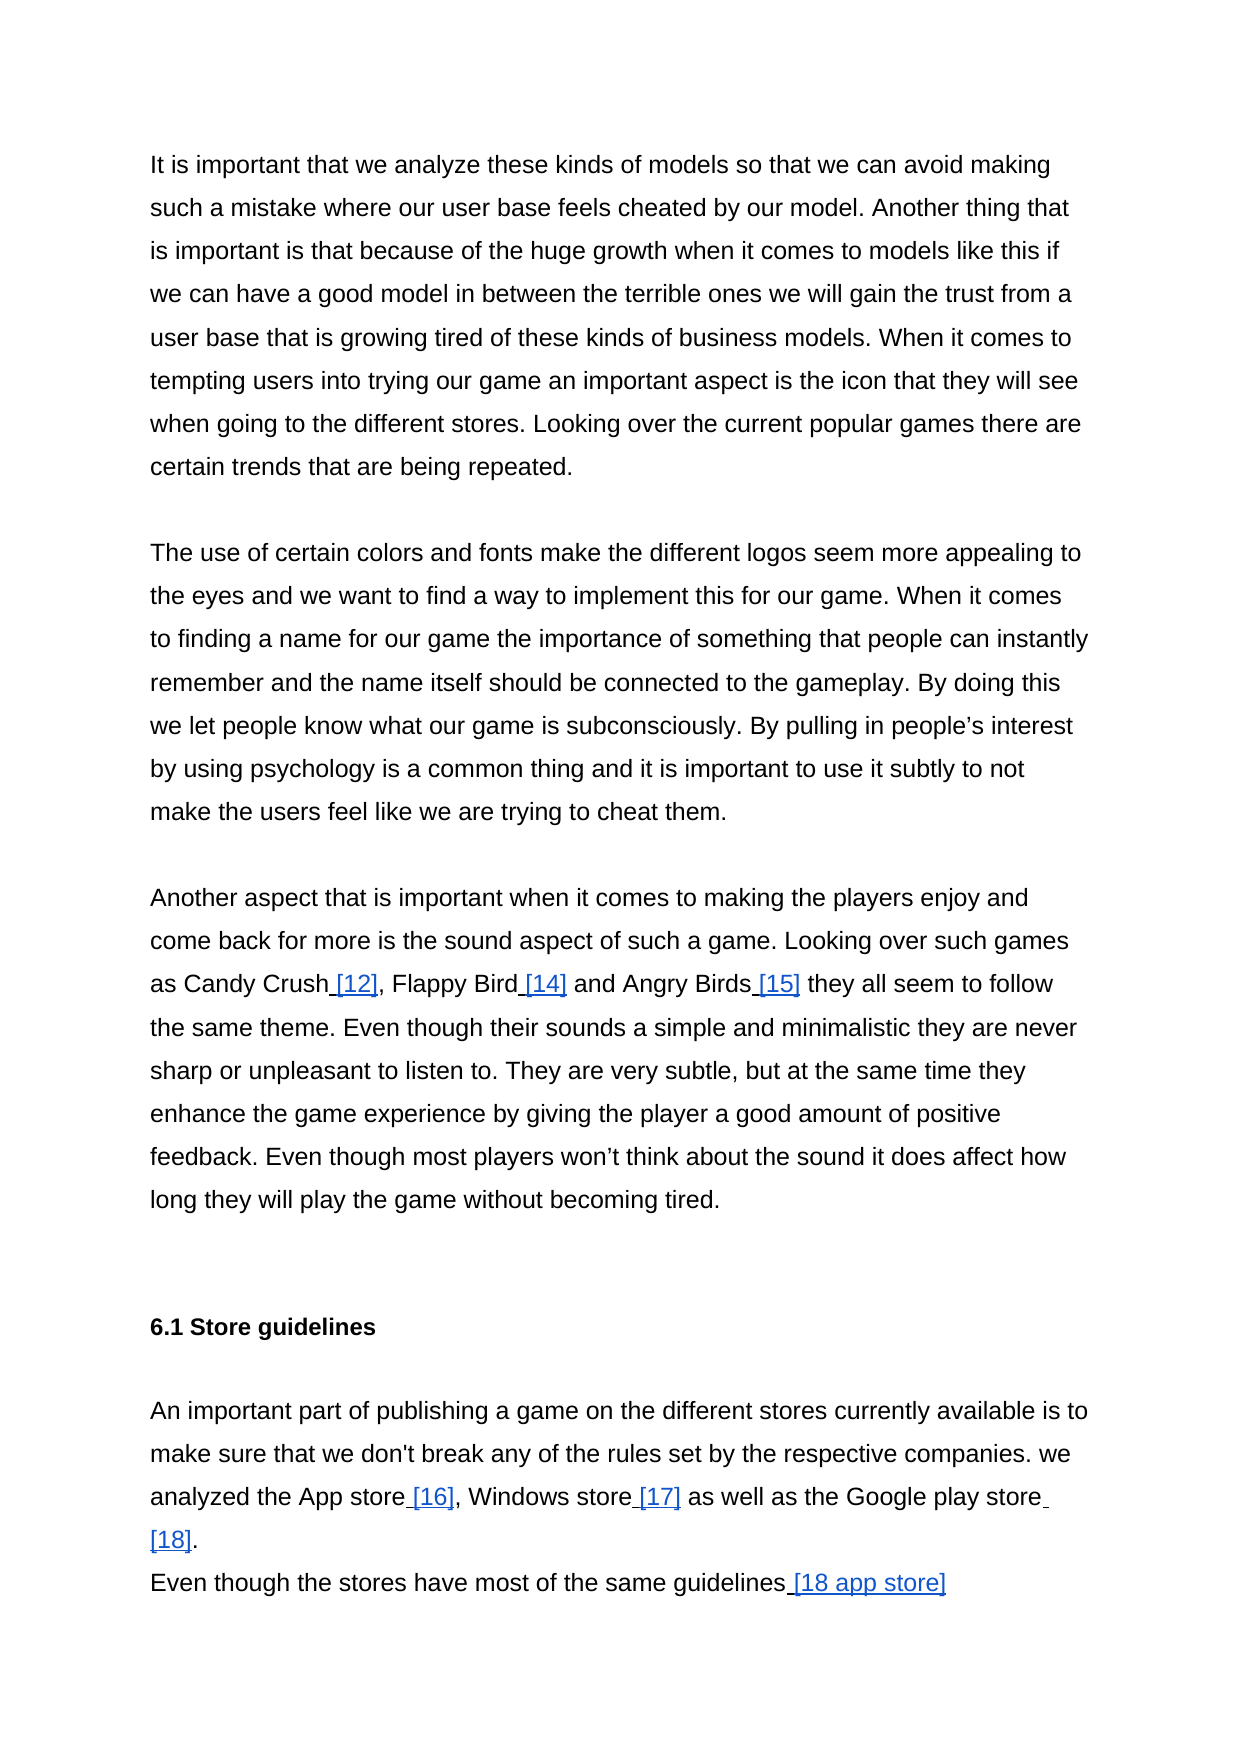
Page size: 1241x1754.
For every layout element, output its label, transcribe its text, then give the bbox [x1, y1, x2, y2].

text Another aspect that is important when it comes to making the players enjoy and come back for more is the sound aspect of such a game. Looking over such games as Candy Crush [12], Flappy Bird [14] and Angry Birds [15] they all seem to follow the same theme. Even though their sounds a simple and minimalistic they are never sharp or unpleasant to listen to. They are very subtle, but at the same time they enhance the game experience by giving the player a good amount of positive feedback. Even though most players won’t think about the sound it does affect how long they will play the game without becoming tired. [150, 883, 1090, 1214]
text It is important that we analyze these kinds of models so that we can avoid making such a mistake where our user base feels cheated by our model. Another thing that is important is that because of the huge growth when it comes to models like this if we can have a good model in between the terrible ones we will gain the trust from a user base that is growing tired of these kinds of business models. When it comes to tempting users into trying our game an important aspect is the icon that they will see when going to the different stores. Looking over the current popular games there are certain trends that are being repeated. [150, 150, 1090, 481]
text Even though the stores have most of the same guidelines [18 app store] [150, 1568, 1090, 1597]
text 6.1 Store guidelines [150, 1313, 1090, 1340]
text The use of certain colors and fonts make the different logos seem more appealing to the eyes and we want to find a way to implement this for our game. When it comes to finding a name for our game the importance of something that people can instantly remember and the name itself should be connected to the gameplay. By doing this we let people know what our game is subconsciously. By pulling in people’s interest by using psychology is a common thing and it is important to use it subtly to not make the users feel like we are trying to cheat them. [150, 538, 1090, 826]
text An important part of publishing a game on the different stores currently available is to make sure that we don't break any of the rules set by the respective companies. we analyzed the App store [16], Windows store [17] as well as the Google play store [18]. [150, 1396, 1090, 1554]
